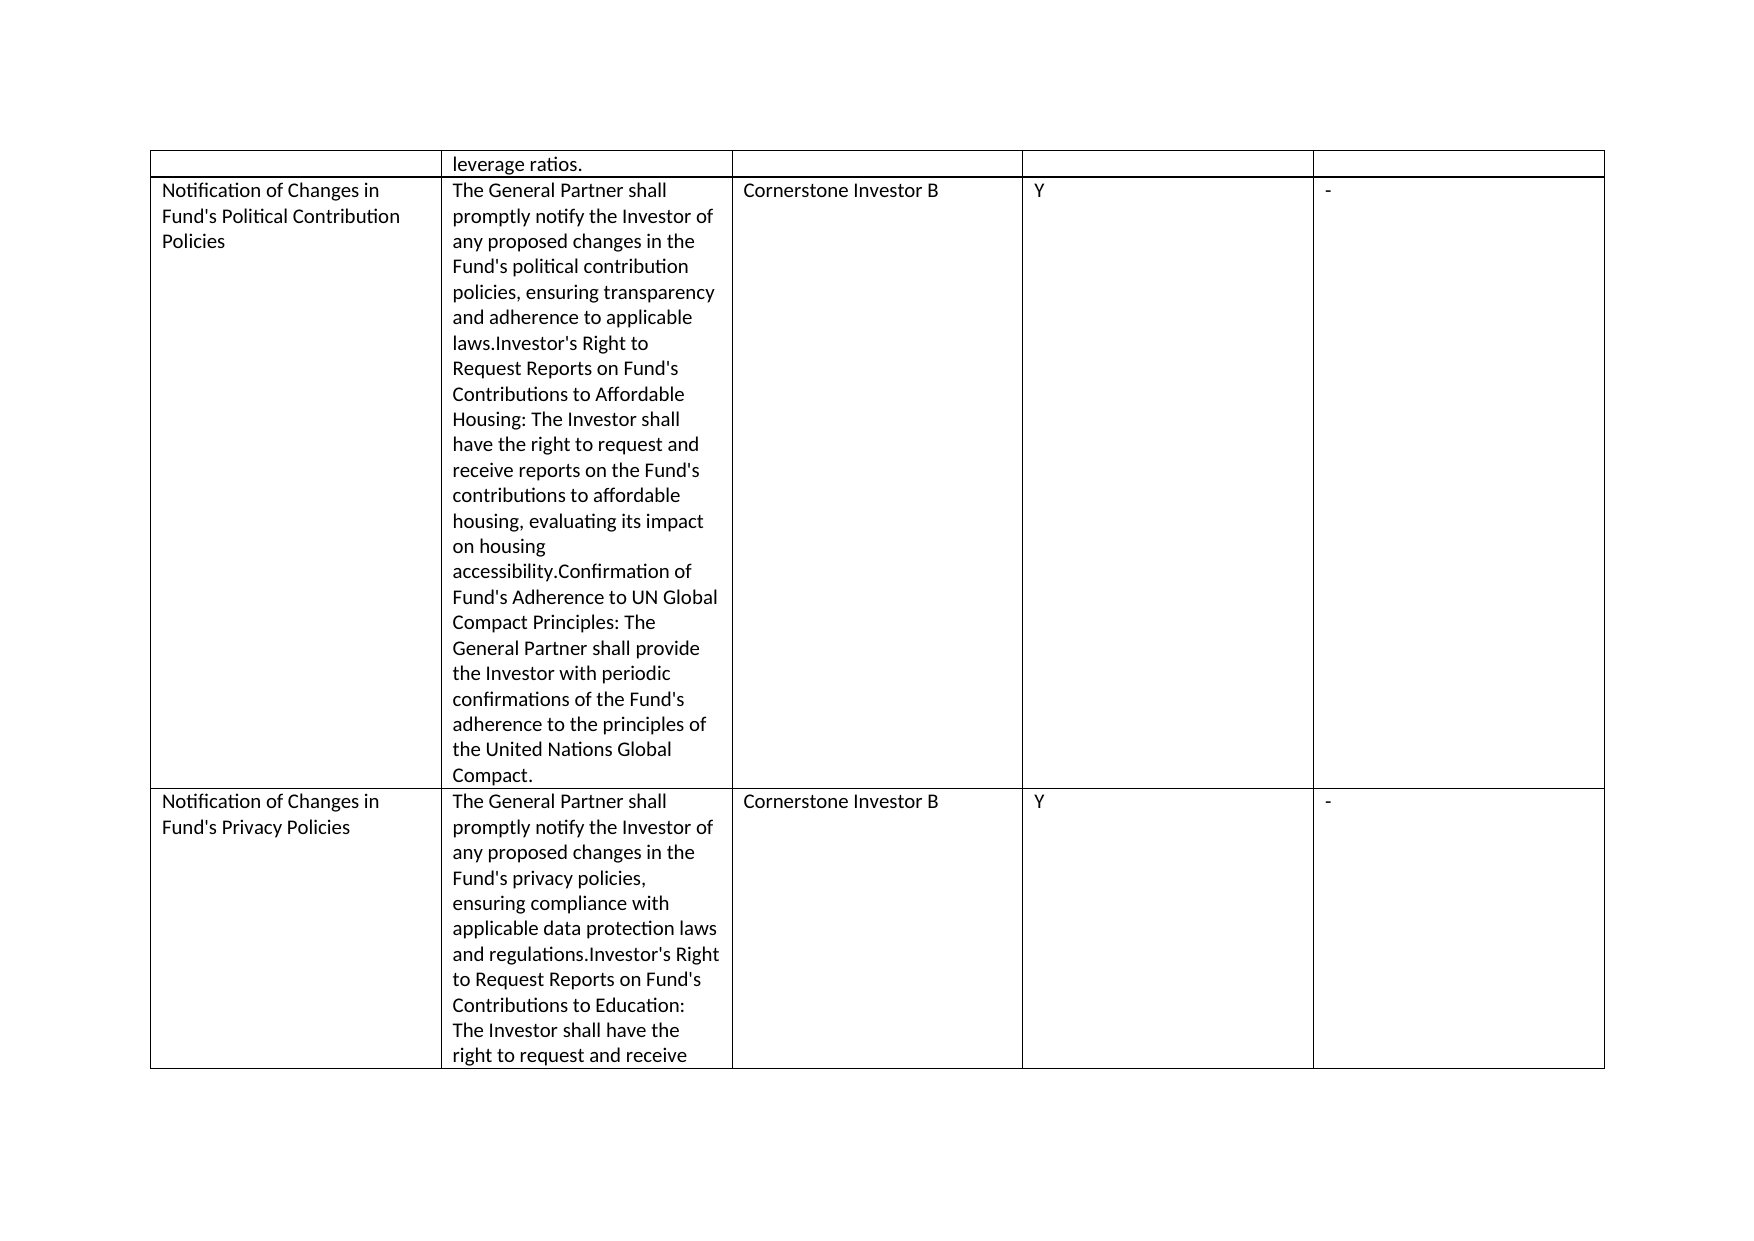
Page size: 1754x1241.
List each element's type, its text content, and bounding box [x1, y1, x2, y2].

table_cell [151, 789, 441, 1068]
table_cell - [1314, 178, 1604, 787]
table_cell Notification of Changes in Fund's Political Contribution Policies [151, 178, 441, 787]
table_cell The General Partner shall promptly notify the Investor of any proposed changes in the Fund's political contribution policies, ensuring transparency and adherence to applicable laws.Investor's Right to Request Reports on Fund's Contributions to Affordable Housing: The Investor shall have the right to request and receive reports on the Fund's contributions to affordable housing, evaluating its impact on housing accessibility.Confirmation of Fund's Adherence to UN Global Compact Principles: The General Partner shall provide the Investor with periodic confirmations of the Fund's adherence to the principles of the United Nations Global Compact. [442, 178, 732, 787]
table_cell - [1314, 789, 1604, 1068]
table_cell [151, 151, 441, 176]
table_cell Y [1023, 178, 1313, 787]
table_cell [733, 151, 1022, 176]
table_cell Y [1023, 151, 1313, 176]
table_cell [733, 789, 1022, 1068]
table_cell Cornerstone Investor B [733, 178, 1022, 787]
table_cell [442, 151, 732, 176]
table_cell - [1314, 151, 1604, 176]
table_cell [442, 789, 732, 1068]
table_cell Y [1023, 789, 1313, 1068]
